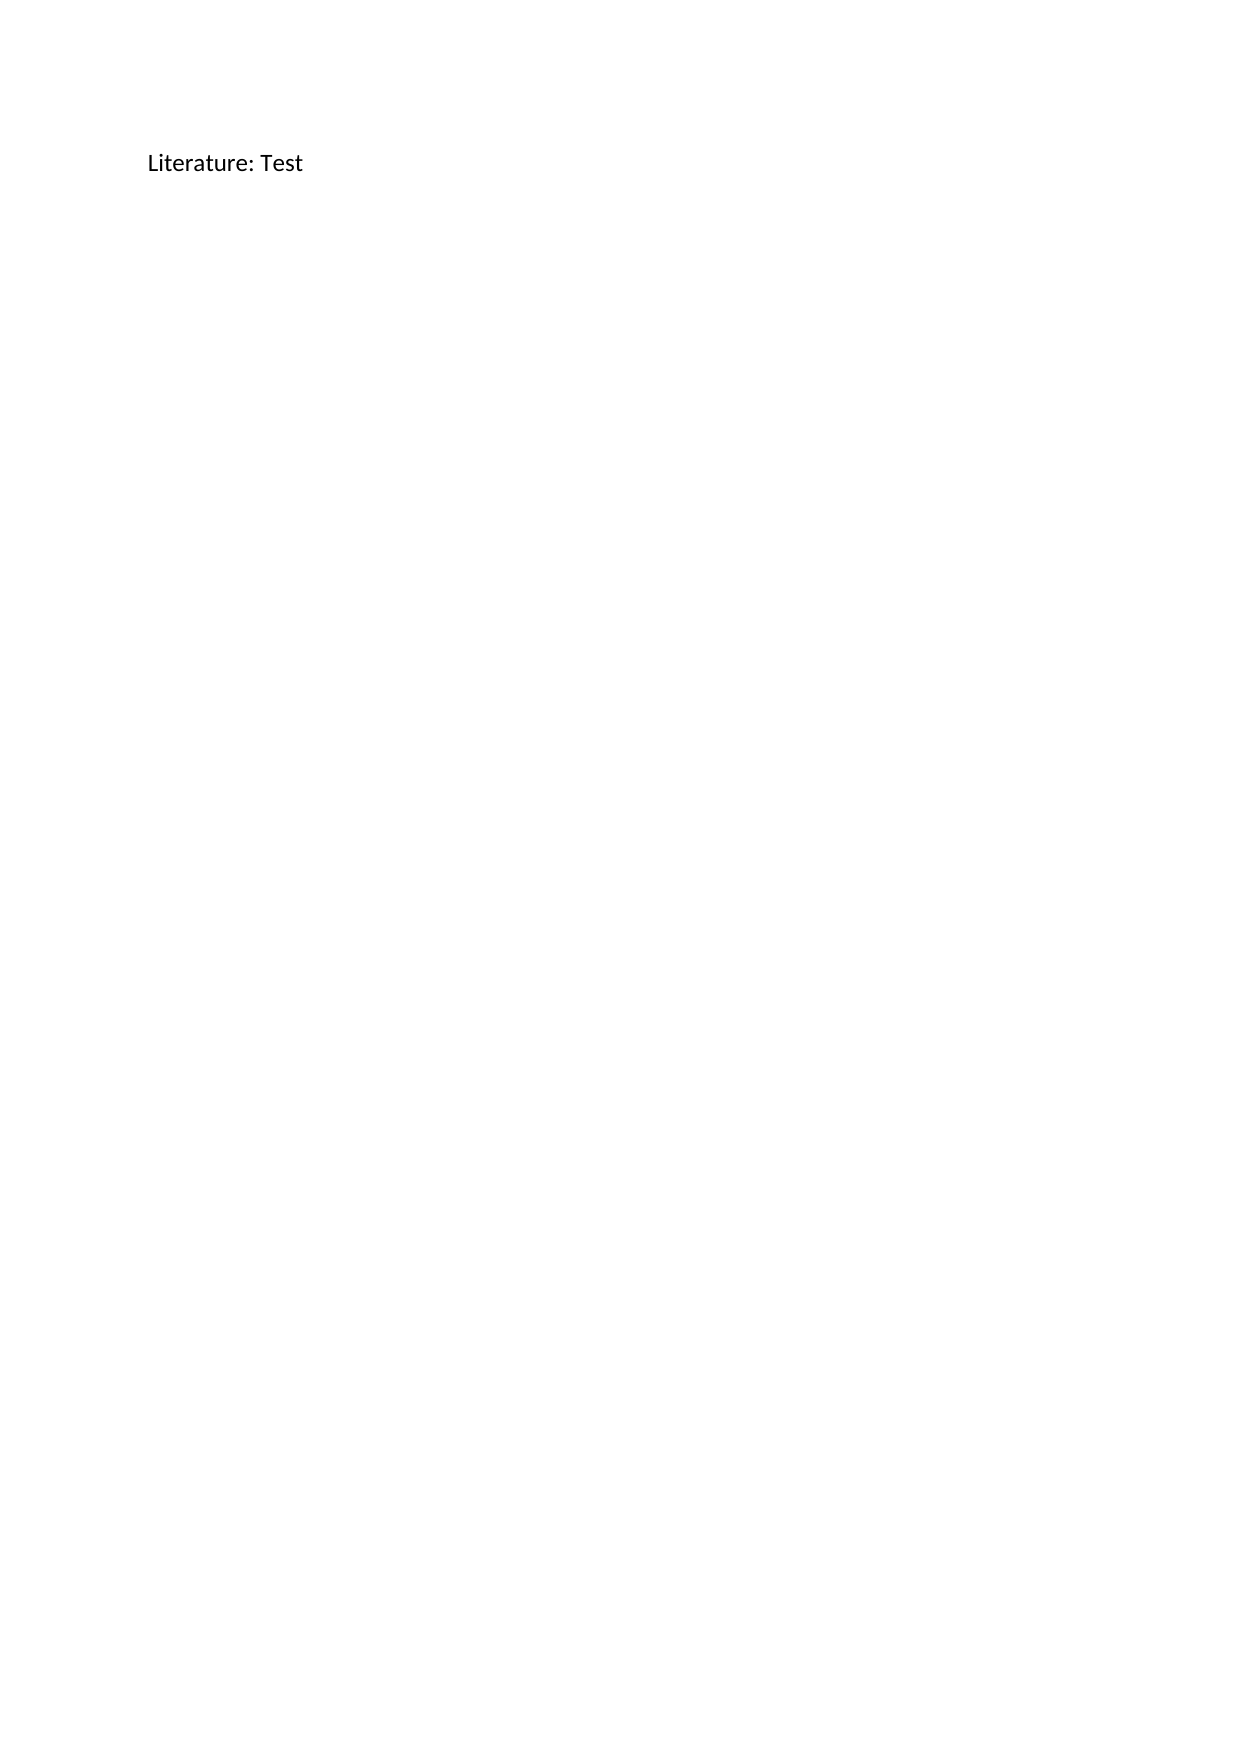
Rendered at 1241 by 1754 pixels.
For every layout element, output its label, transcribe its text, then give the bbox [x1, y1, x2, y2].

text Literature: Test [148, 148, 1093, 178]
